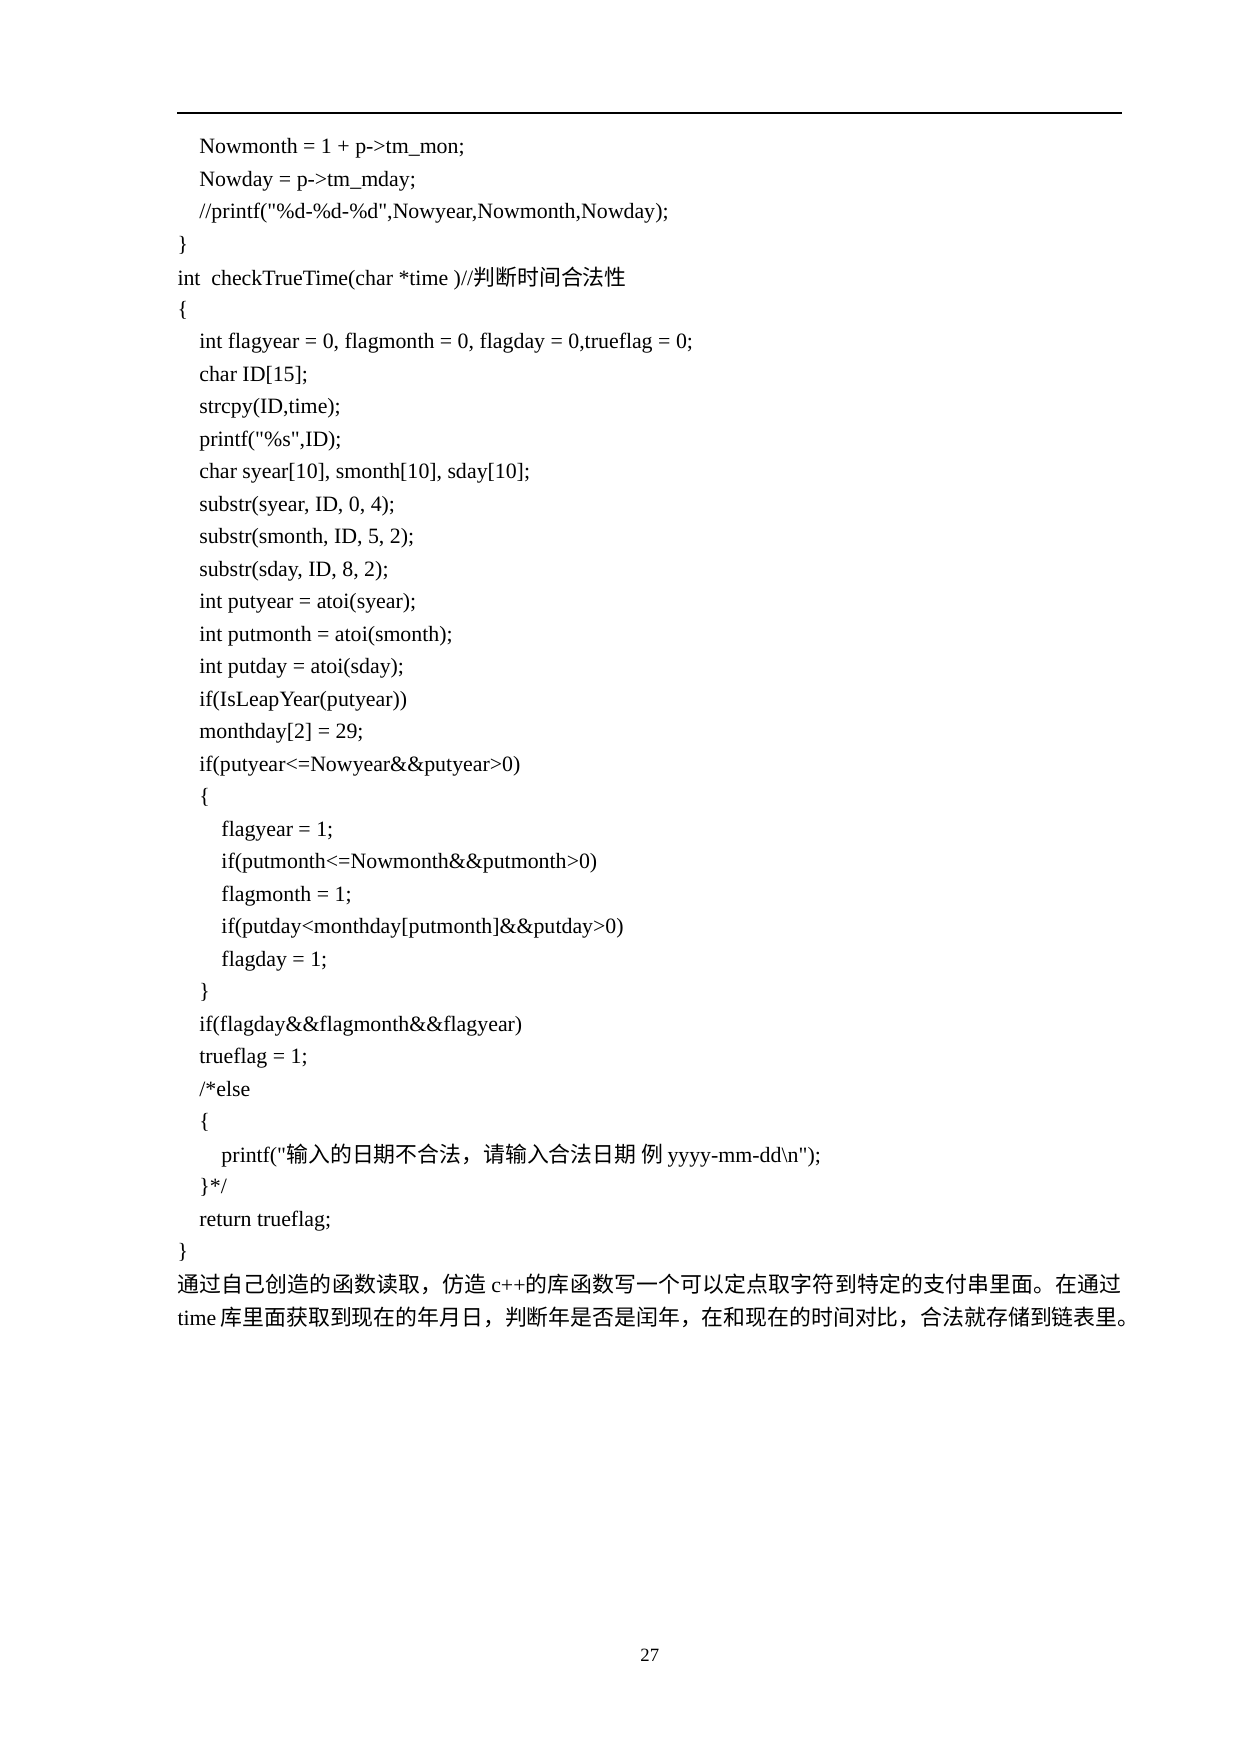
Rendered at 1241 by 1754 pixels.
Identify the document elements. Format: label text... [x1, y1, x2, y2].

text if(putday<monthday[putmonth]&&putday>0) [177, 909, 1122, 942]
text int flagyear = 0, flagmonth = 0, flagday = 0,trueflag = 0; [177, 324, 1122, 357]
text printf("%s",ID); [177, 422, 1122, 454]
text Nowmonth = 1 + p->tm_mon; [177, 129, 1122, 162]
text } [177, 227, 1122, 259]
text char syear[10], smonth[10], sday[10]; [177, 454, 1122, 487]
text monthday[2] = 29; [177, 714, 1122, 747]
text int putmonth = atoi(smonth); [177, 617, 1122, 649]
text flagyear = 1; [177, 812, 1122, 844]
text substr(syear, ID, 0, 4); [177, 487, 1122, 519]
text } 通过自己创造的函数读取，仿造c++的库函数写一个可以定点取字符到特定的支付串里面。在通过time库里面获取到现在的年月日，判断年是否是闰年，在和现在的时间对比，合法就存储到链表里。 [177, 1234, 1122, 1332]
text if(putyear<=Nowyear&&putyear>0) [177, 747, 1122, 779]
text trueflag = 1; [177, 1039, 1122, 1072]
text }*/ [177, 1169, 1122, 1202]
text /*else [177, 1072, 1122, 1104]
text if(IsLeapYear(putyear)) [177, 682, 1122, 714]
text char ID[15]; [177, 357, 1122, 389]
text if(flagday&&flagmonth&&flagyear) [177, 1007, 1122, 1039]
text strcpy(ID,time); [177, 389, 1122, 422]
text int checkTrueTime(char *time )//判断时间合法性 [177, 259, 1122, 292]
text } [177, 974, 1122, 1007]
text { [177, 779, 1122, 812]
text substr(smonth, ID, 5, 2); [177, 519, 1122, 552]
text int putday = atoi(sday); [177, 649, 1122, 682]
text return trueflag; [177, 1202, 1122, 1234]
text Nowday = p->tm_mday; [177, 162, 1122, 194]
text substr(sday, ID, 8, 2); [177, 552, 1122, 584]
text int putyear = atoi(syear); [177, 584, 1122, 617]
text { [177, 292, 1122, 324]
text printf("输入的日期不合法，请输入合法日期 例yyyy-mm-dd\n"); [177, 1137, 1122, 1169]
text { [177, 1104, 1122, 1137]
text if(putmonth<=Nowmonth&&putmonth>0) [177, 844, 1122, 877]
text flagday = 1; [177, 942, 1122, 974]
text flagmonth = 1; [177, 877, 1122, 909]
text //printf("%d-%d-%d",Nowyear,Nowmonth,Nowday); [177, 194, 1122, 227]
